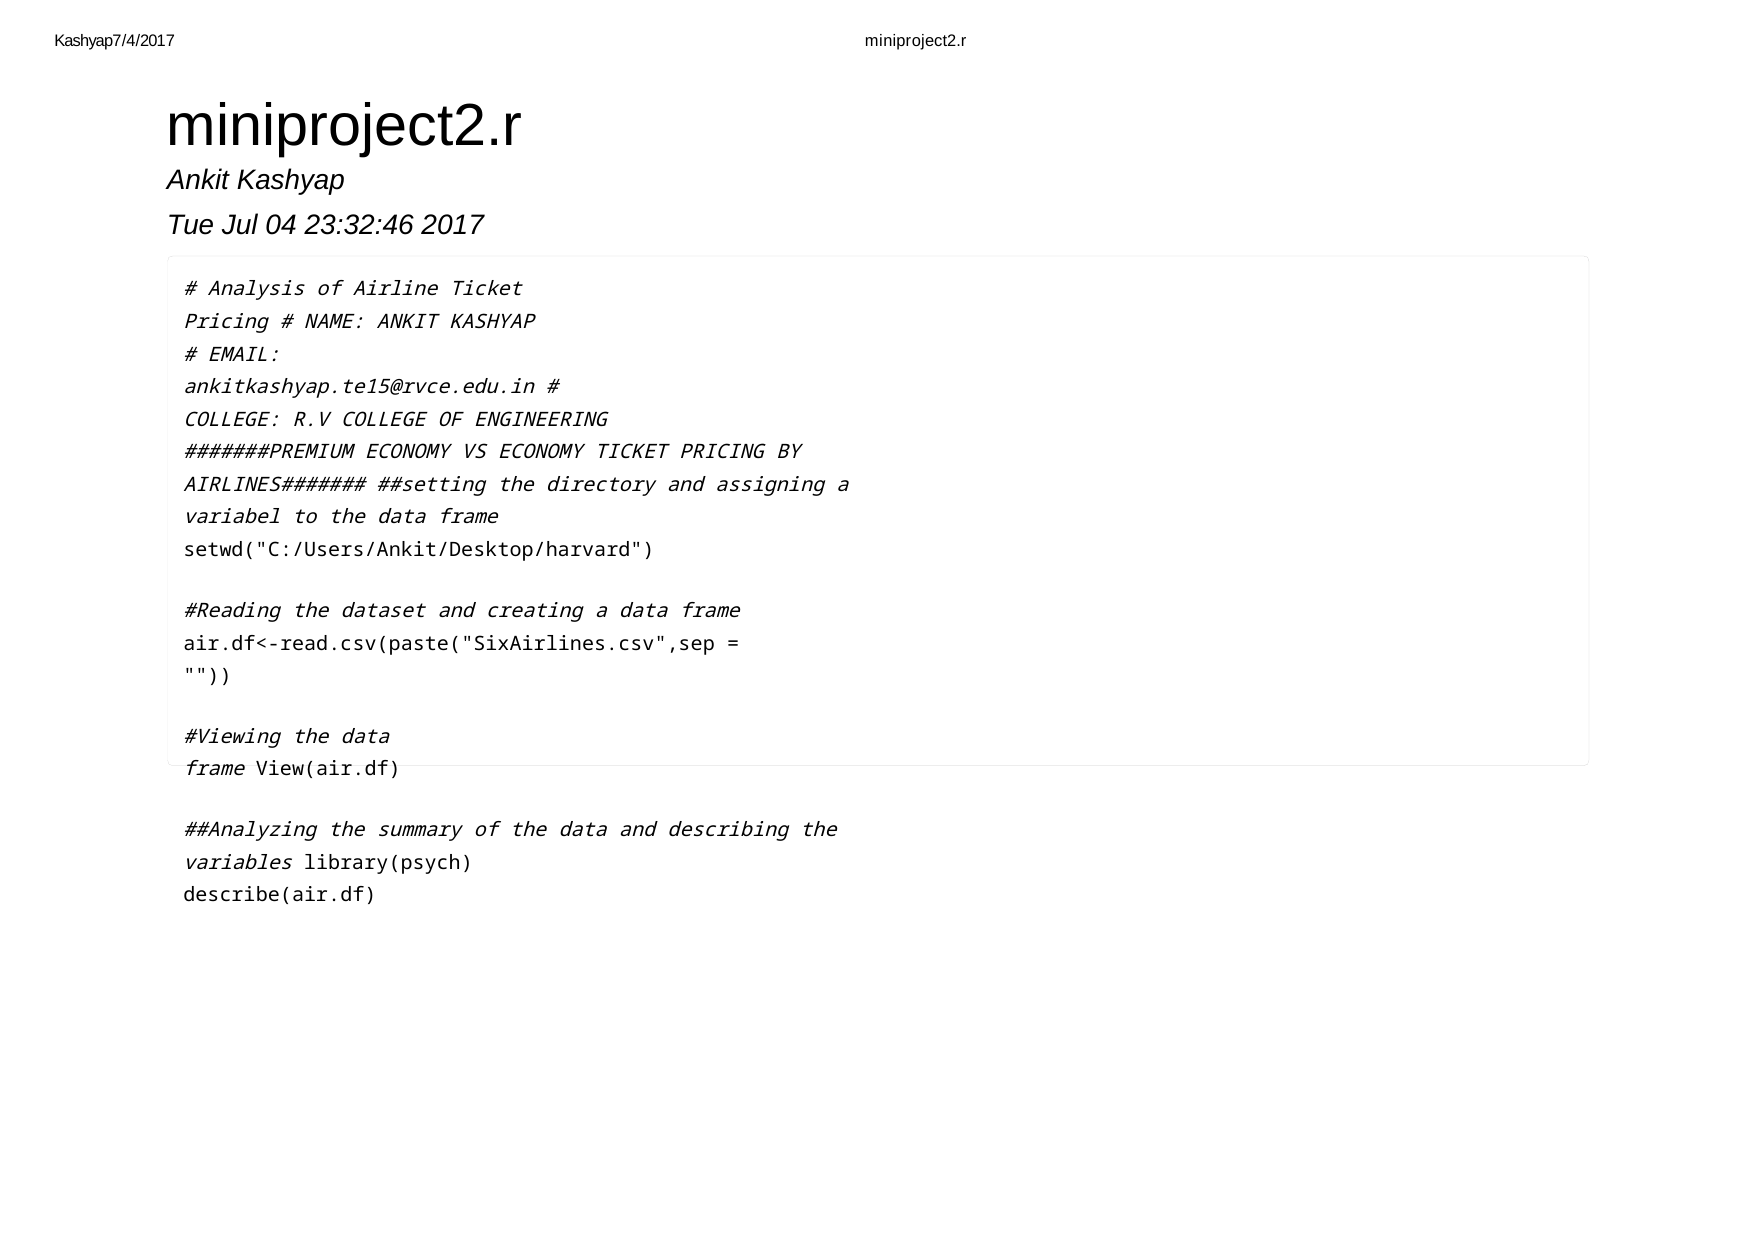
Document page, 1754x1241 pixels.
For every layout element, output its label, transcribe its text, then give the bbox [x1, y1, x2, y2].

text miniproject2.r Ankit Kashyap [167, 89, 540, 195]
text #Viewing the data frame View(air.df) [183, 722, 451, 782]
text Tue Jul 04 23:32:46 2017 [167, 208, 1703, 240]
text ##Analyzing the summary of the data and describing the variables library(psych) [183, 815, 909, 875]
text # Analysis of Airline Ticket Pricing # NAME: ANKIT KASHYAP [183, 274, 596, 334]
text #######PREMIUM ECONOMY VS ECONOMY TICKET PRICING BY AIRLINES####### ##setting the directory and assigning a variabel to the data frame setwd("C:/Users/Ankit/Desktop/harvard") [183, 438, 943, 562]
text describe(air.df) [183, 881, 1703, 908]
text Kashyap7/4/2017 miniproject2.r [54, 31, 1703, 50]
text # EMAIL: ankitkashyap.te15@rvce.edu.in # COLLEGE: R.V COLLEGE OF ENGINEERING [183, 340, 618, 432]
text #Reading the dataset and creating a data frame air.df<‐read.csv(paste("SixAirlines.csv",sep = "")) [183, 596, 764, 688]
